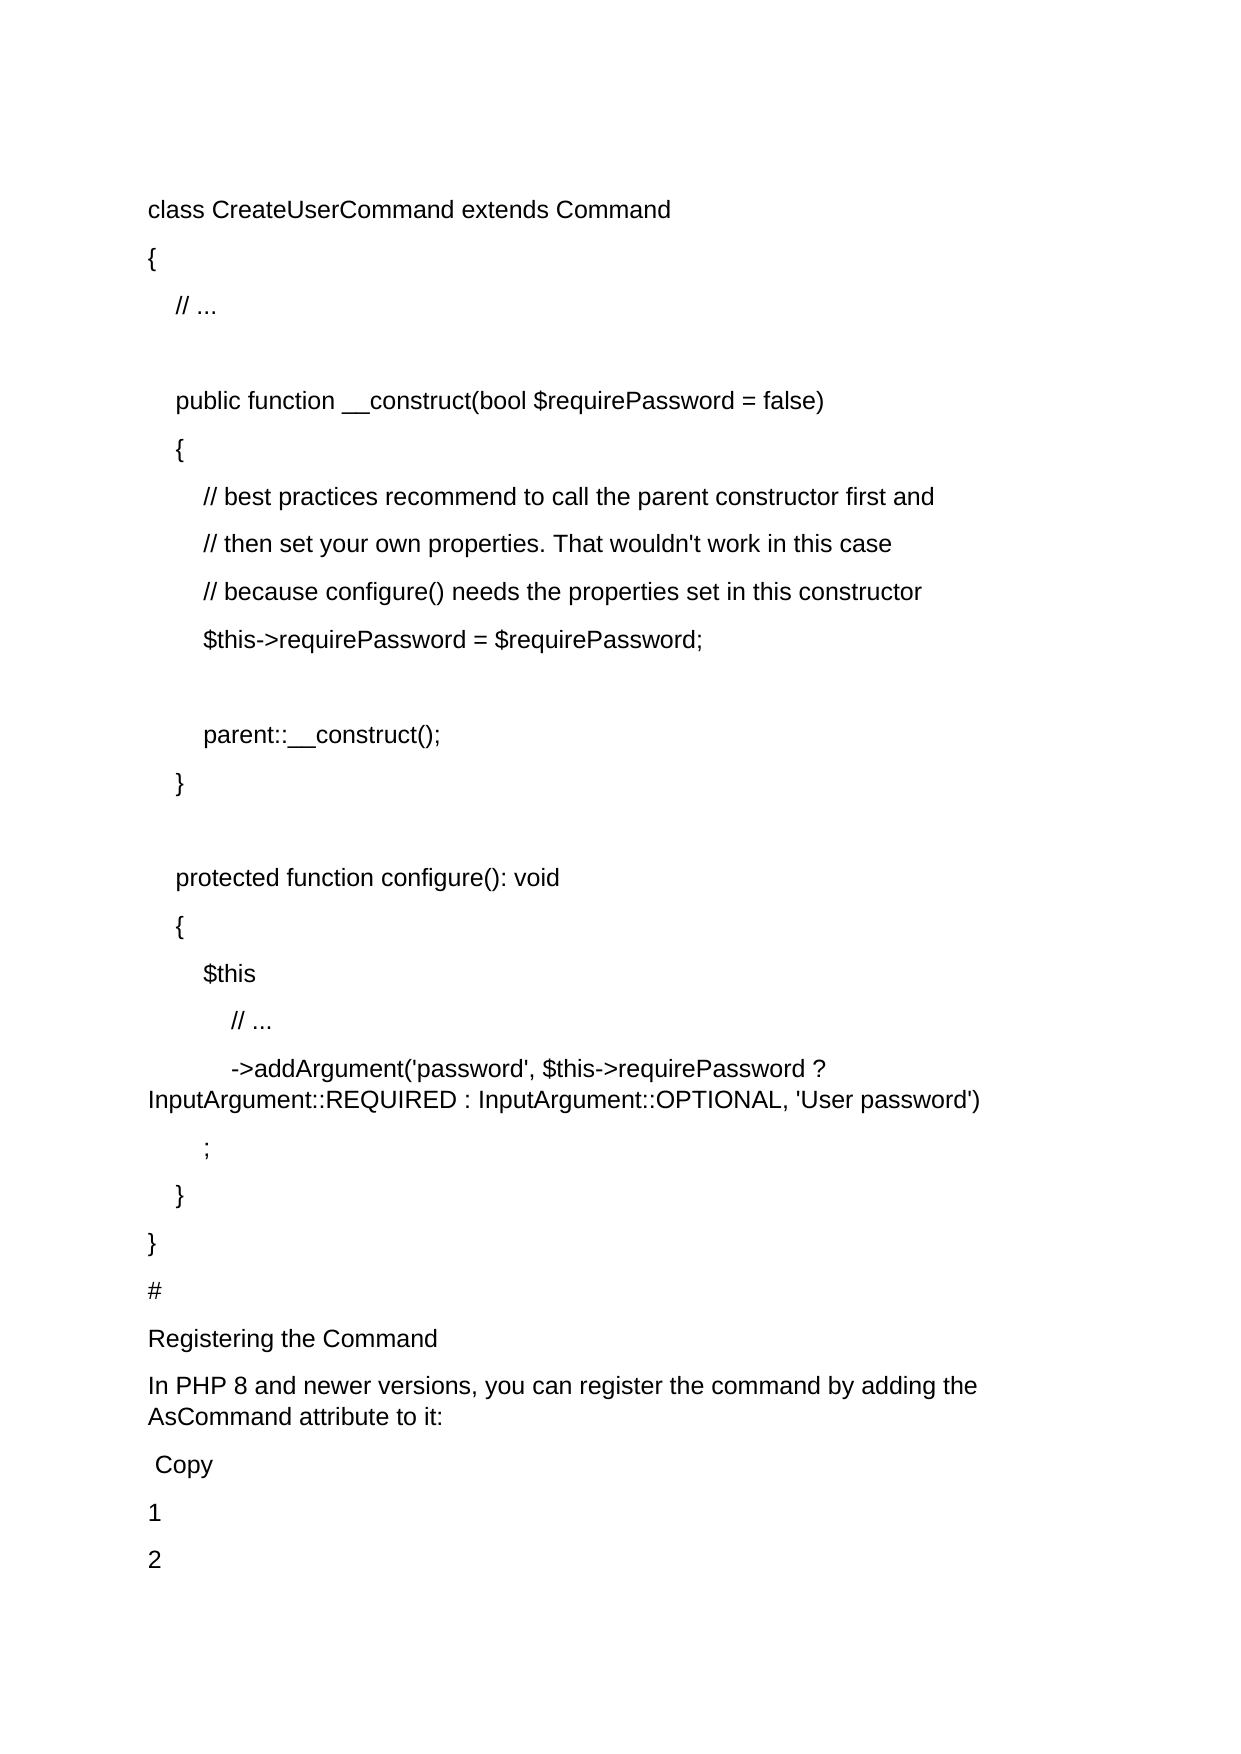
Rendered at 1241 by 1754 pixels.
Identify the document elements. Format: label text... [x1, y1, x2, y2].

text Registering the Command [148, 1324, 1093, 1352]
text } [148, 768, 1093, 797]
text // then set your own properties. That wouldn't work in this case [148, 529, 1093, 558]
text // ... [148, 291, 1093, 319]
text Copy [148, 1450, 1093, 1479]
text parent::__construct(); [148, 720, 1093, 749]
text } [148, 1181, 1093, 1209]
text $this->requirePassword = $requirePassword; [148, 625, 1093, 653]
text { [148, 243, 1093, 272]
text { [148, 434, 1093, 463]
text class CreateUserCommand extends Command [148, 195, 1093, 224]
text # [148, 1276, 1093, 1305]
text ; [148, 1133, 1093, 1162]
text // ... [148, 1006, 1093, 1035]
text 2 [148, 1546, 1093, 1574]
text // best practices recommend to call the parent constructor first and [148, 482, 1093, 510]
text { [148, 911, 1093, 940]
text public function __construct(bool $requirePassword = false) [148, 386, 1093, 415]
text 1 [148, 1498, 1093, 1527]
text In PHP 8 and newer versions, you can register the command by adding the AsCommand attribute to it: [148, 1371, 1093, 1431]
text $this [148, 959, 1093, 987]
text protected function configure(): void [148, 863, 1093, 892]
text // because configure() needs the properties set in this constructor [148, 577, 1093, 606]
text ->addArgument('password', $this->requirePassword ? InputArgument::REQUIRED : InputArgument::OPTIONAL, 'User password') [148, 1054, 1093, 1114]
text } [148, 1228, 1093, 1257]
